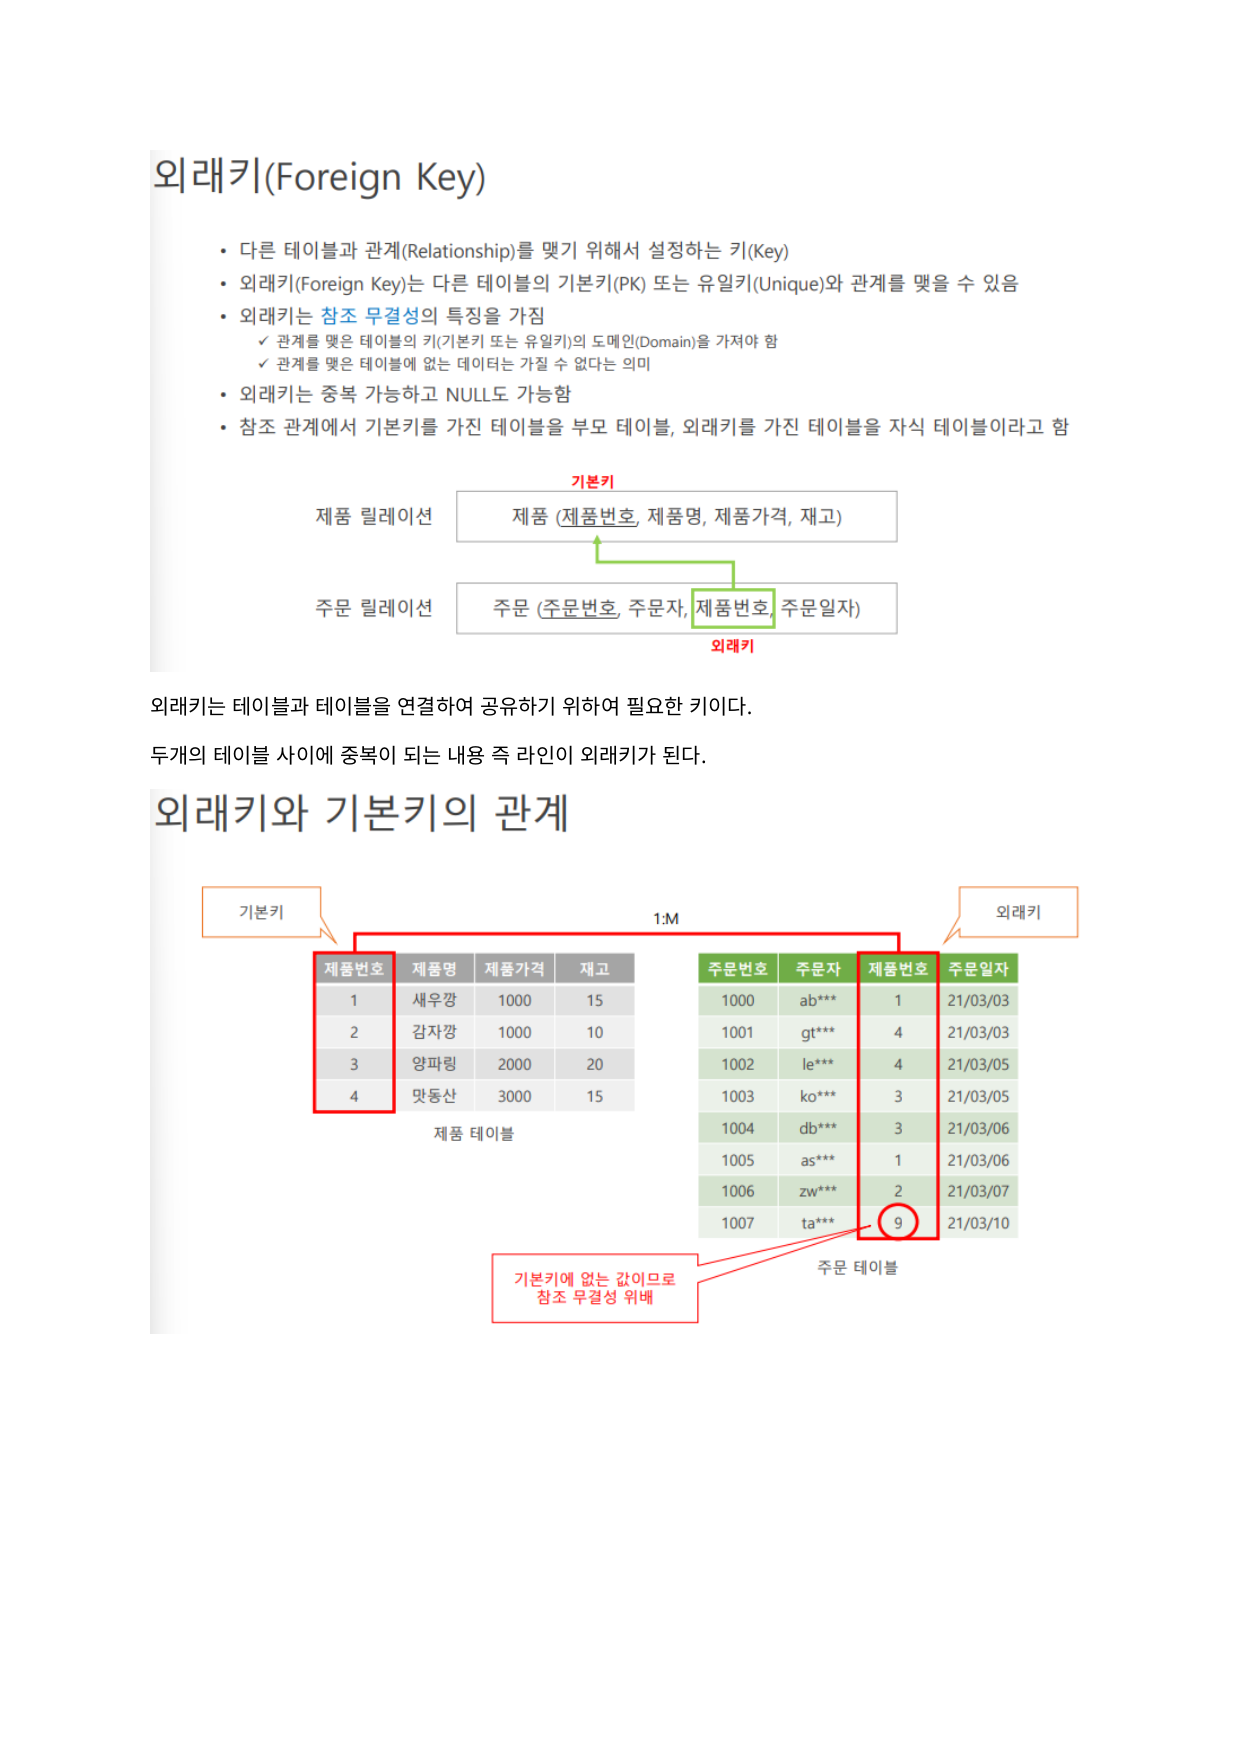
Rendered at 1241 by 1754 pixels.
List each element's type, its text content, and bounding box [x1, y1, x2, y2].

picture [150, 150, 1091, 672]
text 두개의 테이블 사이에 중복이 되는 내용 즉 라인이 외래키가 된다. [150, 740, 1090, 770]
picture [150, 789, 1091, 1334]
text 외래키는 테이블과 테이블을 연결하여 공유하기 위하여 필요한 키이다. [150, 690, 1090, 721]
